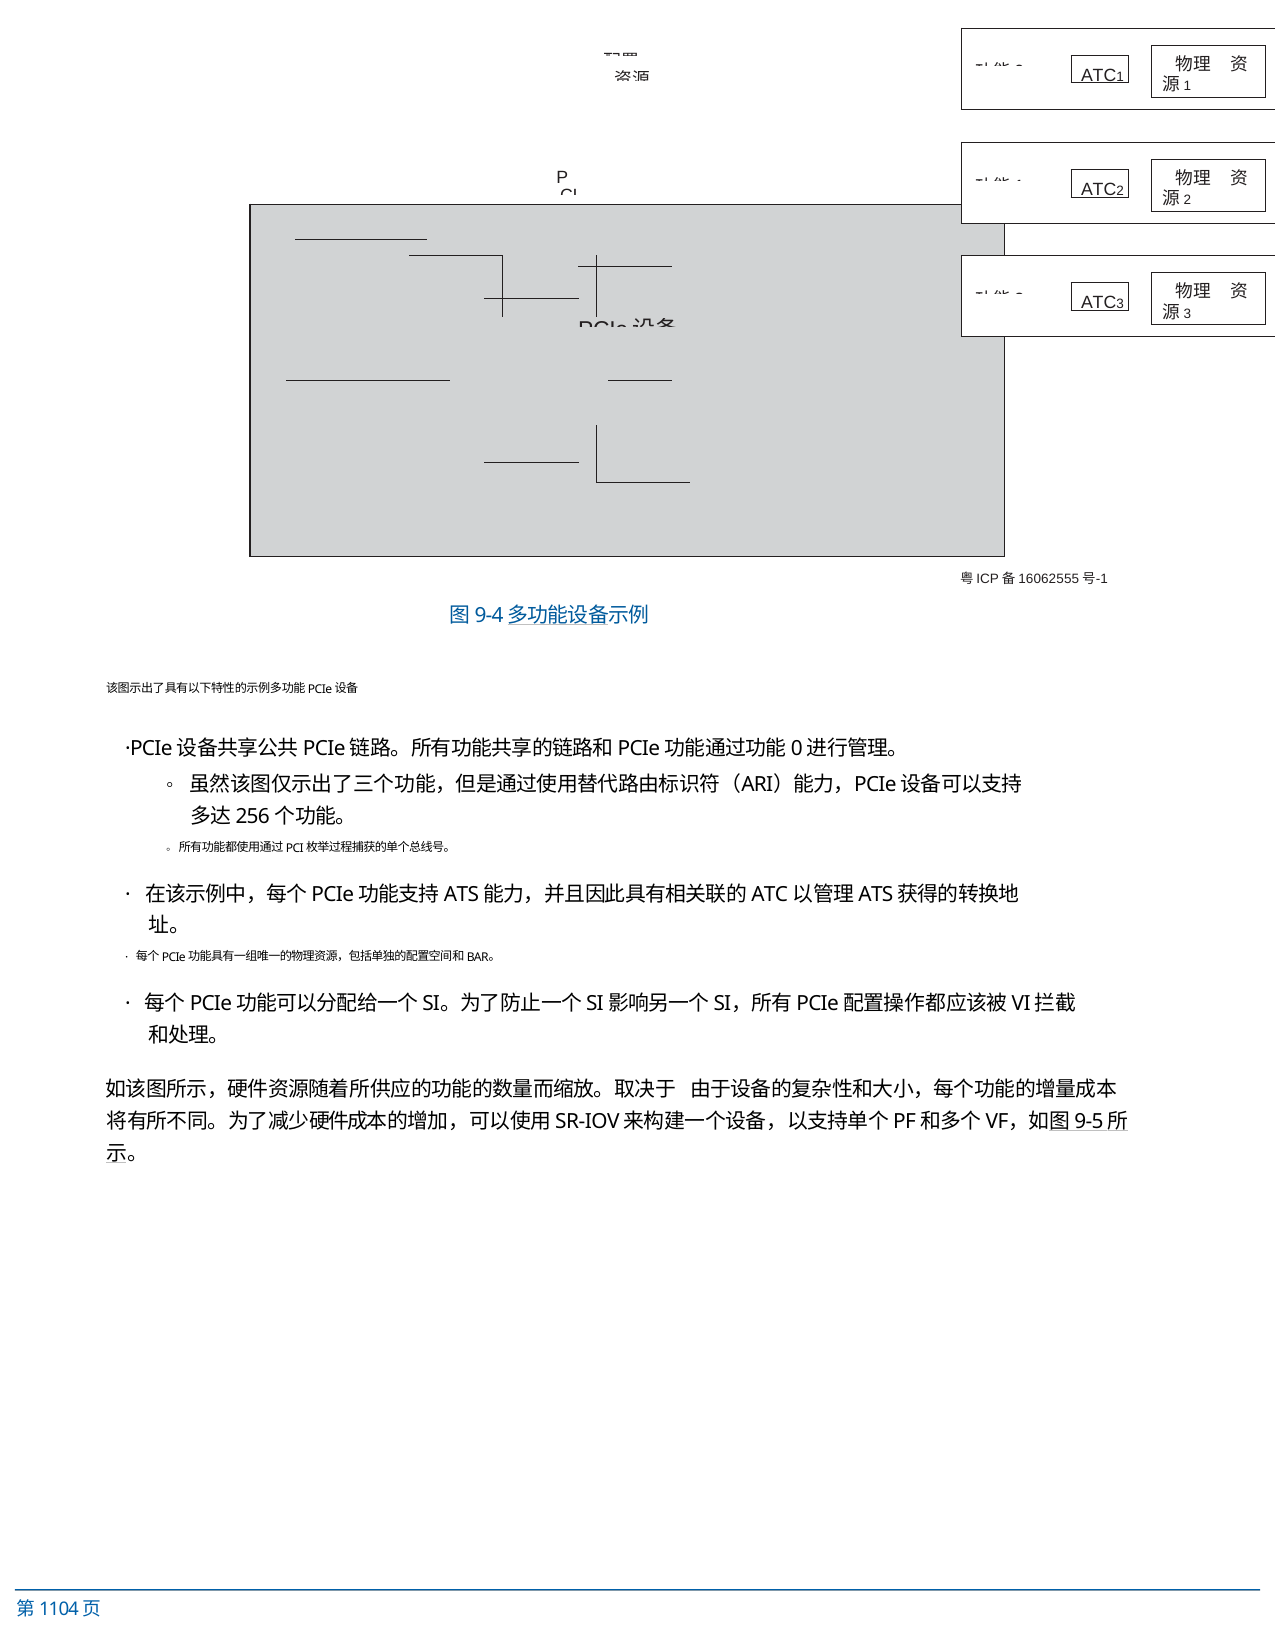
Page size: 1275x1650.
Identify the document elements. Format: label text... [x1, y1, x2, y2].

text ◦ 所有功能都使用通过PCI枚举过程捕获的单个总线号。 [166, 840, 1273, 867]
table_header [251, 205, 1004, 556]
text ◦ 虽然该图仅示出了三个功能，但是通过使用替代路由标识符（ARI）能力，PCIe设备可以支持多达256个功能。 [166, 767, 1024, 829]
text 图9-4多功能设备示例 [449, 598, 1273, 628]
text 粤ICP备16062555号-1 [960, 573, 1273, 586]
text 如该图所示，硬件资源随着所供应的功能的数量而缩放。取决于 由于设备的复杂性和大小，每个功能的增量成本将有所不同。为了减少硬件成本的增加，可以使用SR-IOV来构建一个设备，以支持单个PF和多个VF，如图9-5所示。 [105, 1072, 1136, 1166]
text · 每个PCIe功能具有一组唯一的物理资源，包括单独的配置空间和BAR。 [125, 950, 1273, 976]
text · 每个PCIe功能可以分配给一个SI。为了防止一个SI影响另一个SI，所有PCIe配置操作都应该被VI拦截和处理。 [125, 986, 1090, 1048]
picture [14, 1589, 1261, 1593]
text ·PCIe设备共享公共PCIe链路。所有功能共享的链路和PCIe功能通过功能0进行管理。 [125, 731, 1029, 761]
text · 在该示例中，每个PCIe功能支持ATS能力，并且因此具有相关联的ATC以管理ATS获得的转换地址。 [125, 877, 1033, 938]
text 该图示出了具有以下特性的示例多功能PCIe设备 [106, 682, 1273, 708]
